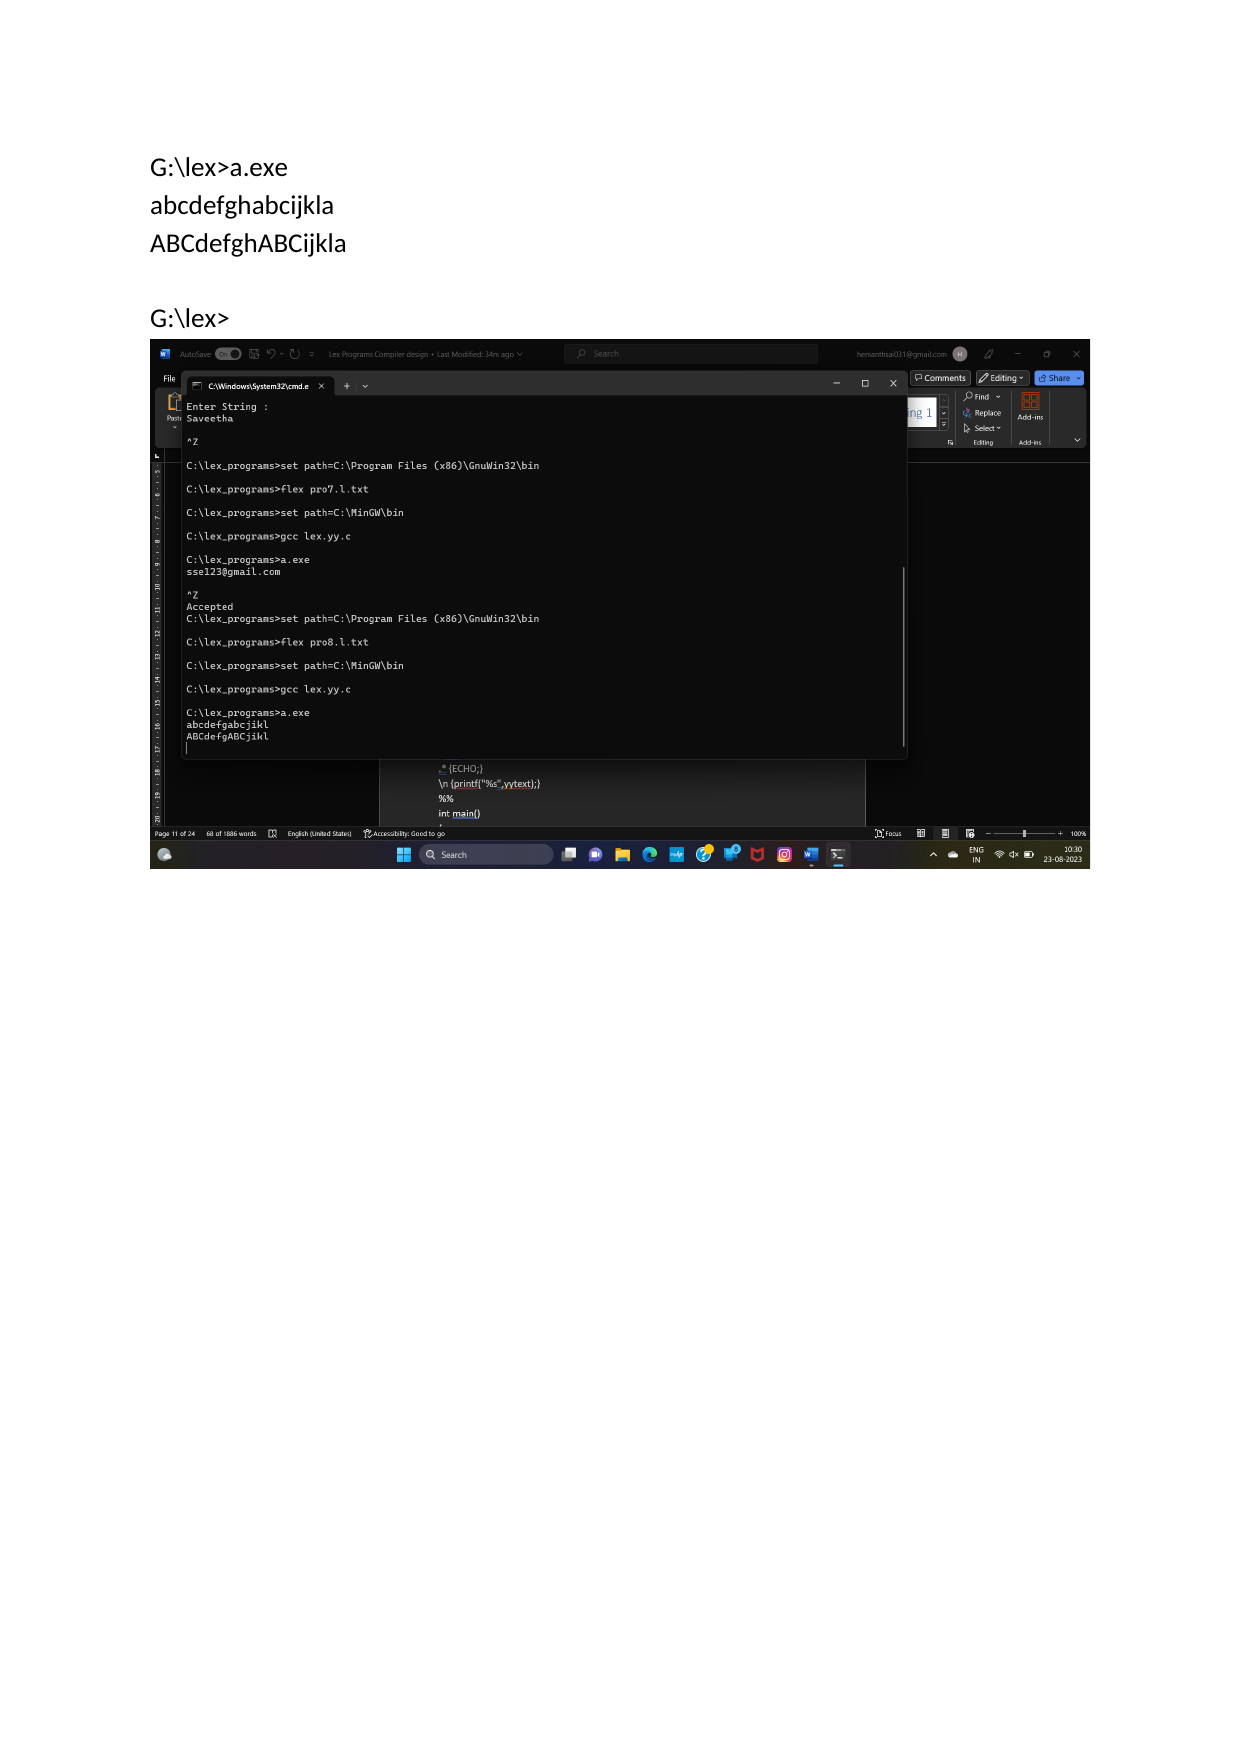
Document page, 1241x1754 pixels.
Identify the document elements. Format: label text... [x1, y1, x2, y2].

text G:\lex>a.exe [150, 150, 1090, 183]
text ABCdefghABCijkla [150, 226, 1090, 259]
picture [150, 339, 1091, 869]
text G:\lex> [150, 302, 1090, 335]
text abcdefghabcijkla [150, 188, 1090, 221]
